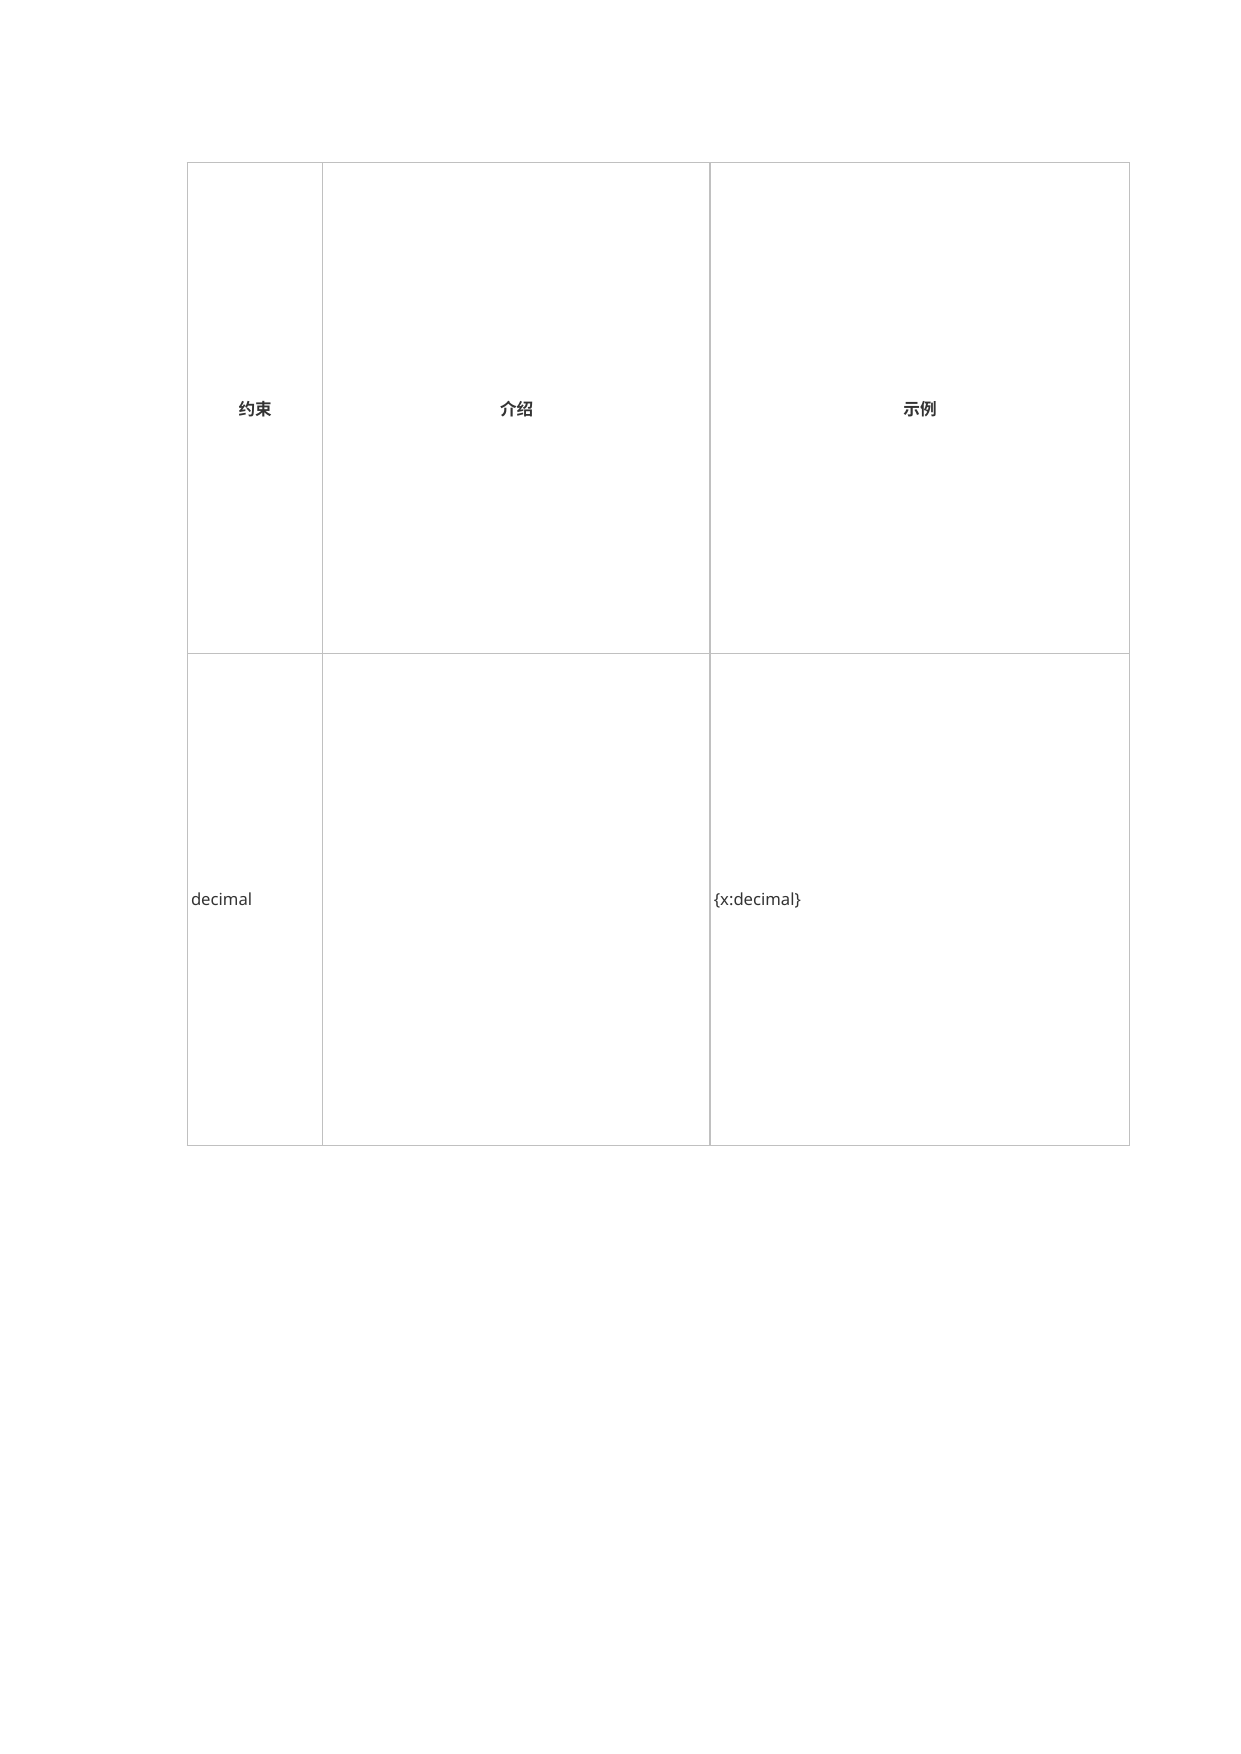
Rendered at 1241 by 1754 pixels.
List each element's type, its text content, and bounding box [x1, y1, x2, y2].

table_header 约束 [188, 163, 322, 653]
table_cell [323, 654, 709, 1144]
table_cell {x:decimal} [711, 654, 1129, 1144]
table_header 介绍 [323, 163, 709, 653]
table_header 示例 [711, 163, 1129, 653]
table_cell decimal [188, 654, 322, 1144]
